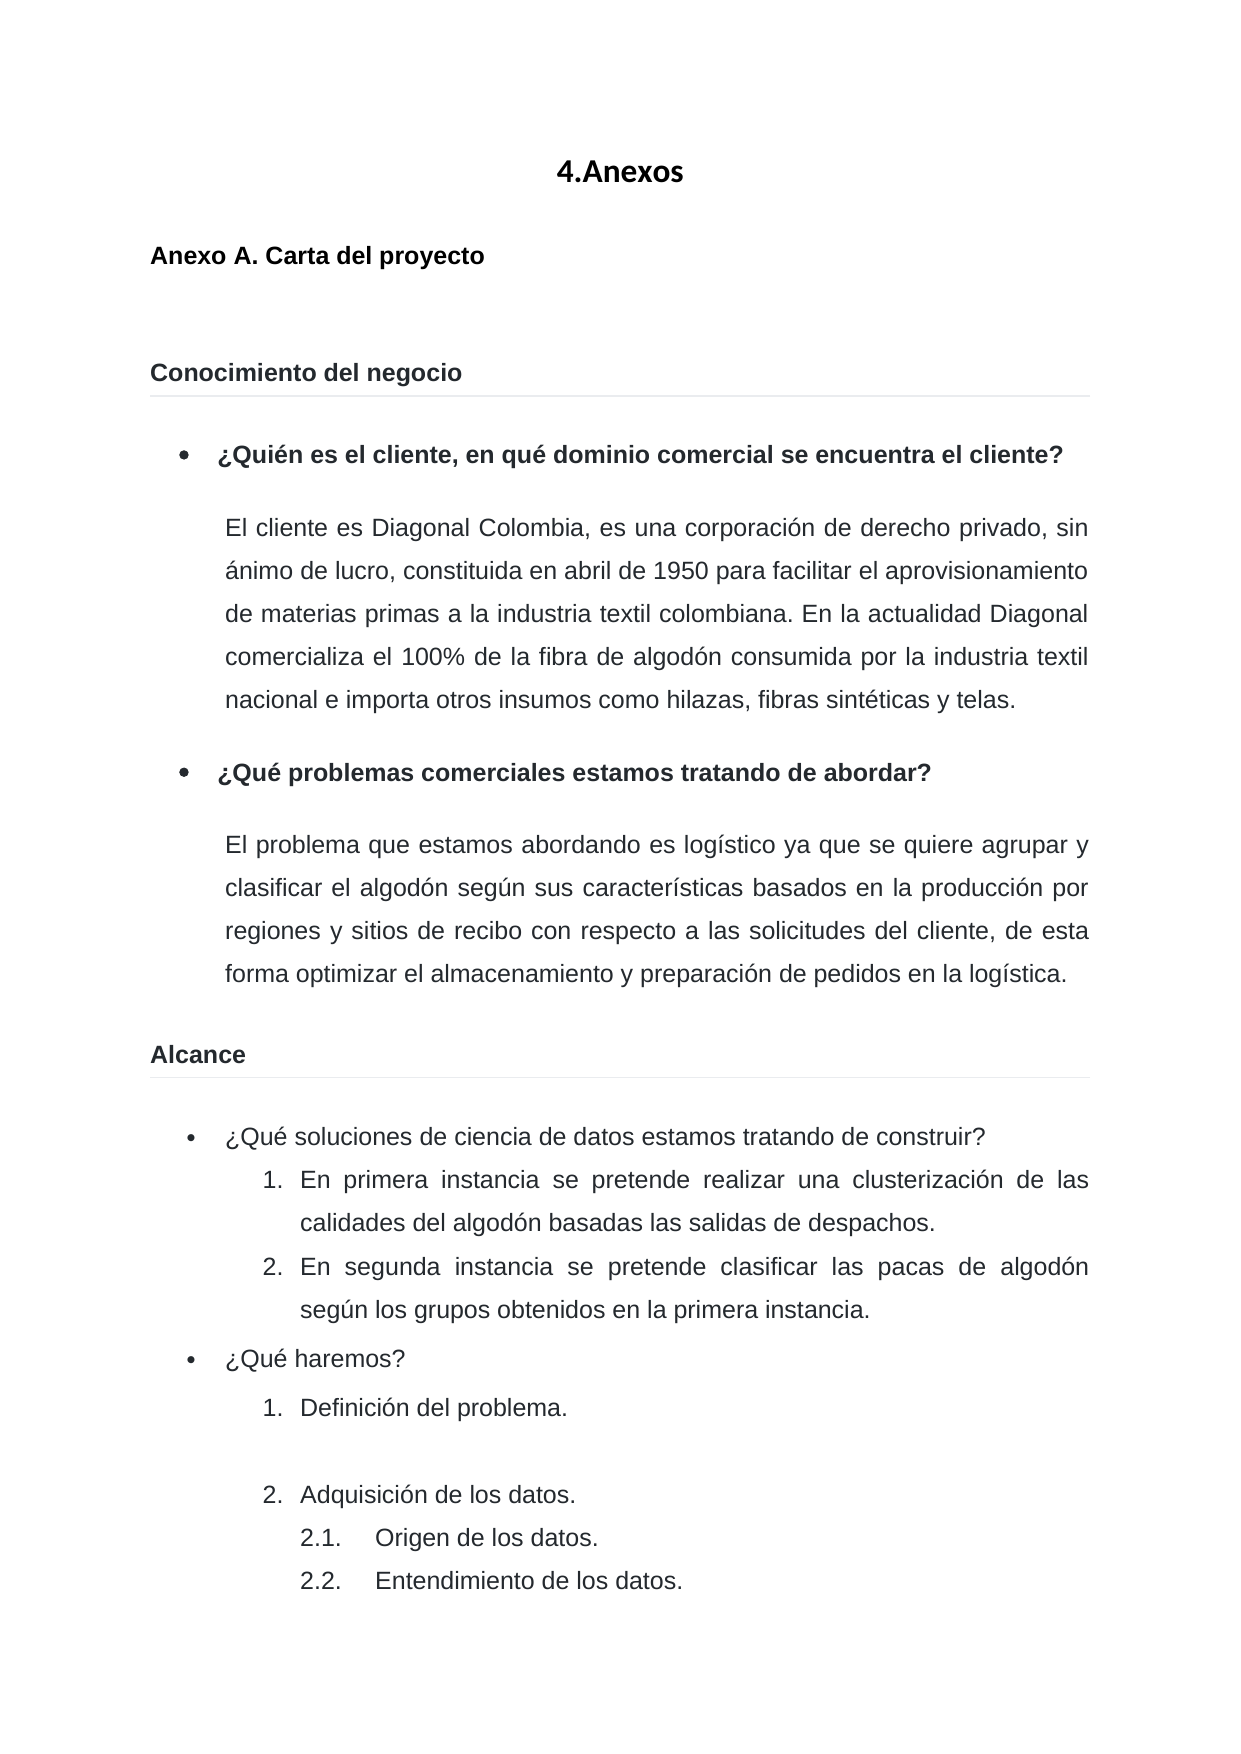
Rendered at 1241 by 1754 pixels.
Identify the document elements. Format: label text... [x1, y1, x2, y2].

list ¿Quién es el cliente, en qué dominio comercial se encuentra el cliente? [179, 440, 1090, 469]
list En segunda instancia se pretende clasificar las pacas de algodón según los grupos obtenidos en la primera instancia. [262, 1251, 1090, 1323]
list ¿Qué problemas comerciales estamos tratando de abordar? [179, 757, 1090, 786]
text Alcance [150, 1040, 1090, 1077]
text El cliente es Diagonal Colombia, es una corporación de derecho privado, sin ánimo de lucro, constituida en abril de 1950 para facilitar el aprovisionamiento de materias primas a la industria textil colombiana. En la actualidad Diagonal comercializa el 100% de la fibra de algodón consumida por la industria textil nacional e importa otros insumos como hilazas, fibras sintéticas y telas. [225, 513, 1090, 714]
list ¿Qué haremos? [187, 1344, 1090, 1373]
text Conocimiento del negocio [150, 358, 1090, 395]
text Anexo A. Carta del proyecto [150, 241, 1090, 269]
list ¿Qué soluciones de ciencia de datos estamos tratando de construir? [187, 1122, 1090, 1151]
list Entendimiento de los datos. [300, 1566, 1090, 1594]
text El problema que estamos abordando es logístico ya que se quiere agrupar y clasificar el algodón según sus características basados en la producción por regiones y sitios de recibo con respecto a las solicitudes del cliente, de esta forma optimizar el almacenamiento y preparación de pedidos en la logística. [225, 830, 1090, 988]
list Origen de los datos. [300, 1523, 1090, 1551]
list Definición del problema. [262, 1393, 1090, 1422]
subtitle 4.Anexos [150, 150, 1090, 191]
list Adquisición de los datos. [262, 1479, 1090, 1508]
list En primera instancia se pretende realizar una clusterización de las calidades del algodón basadas las salidas de despachos. [262, 1165, 1090, 1237]
